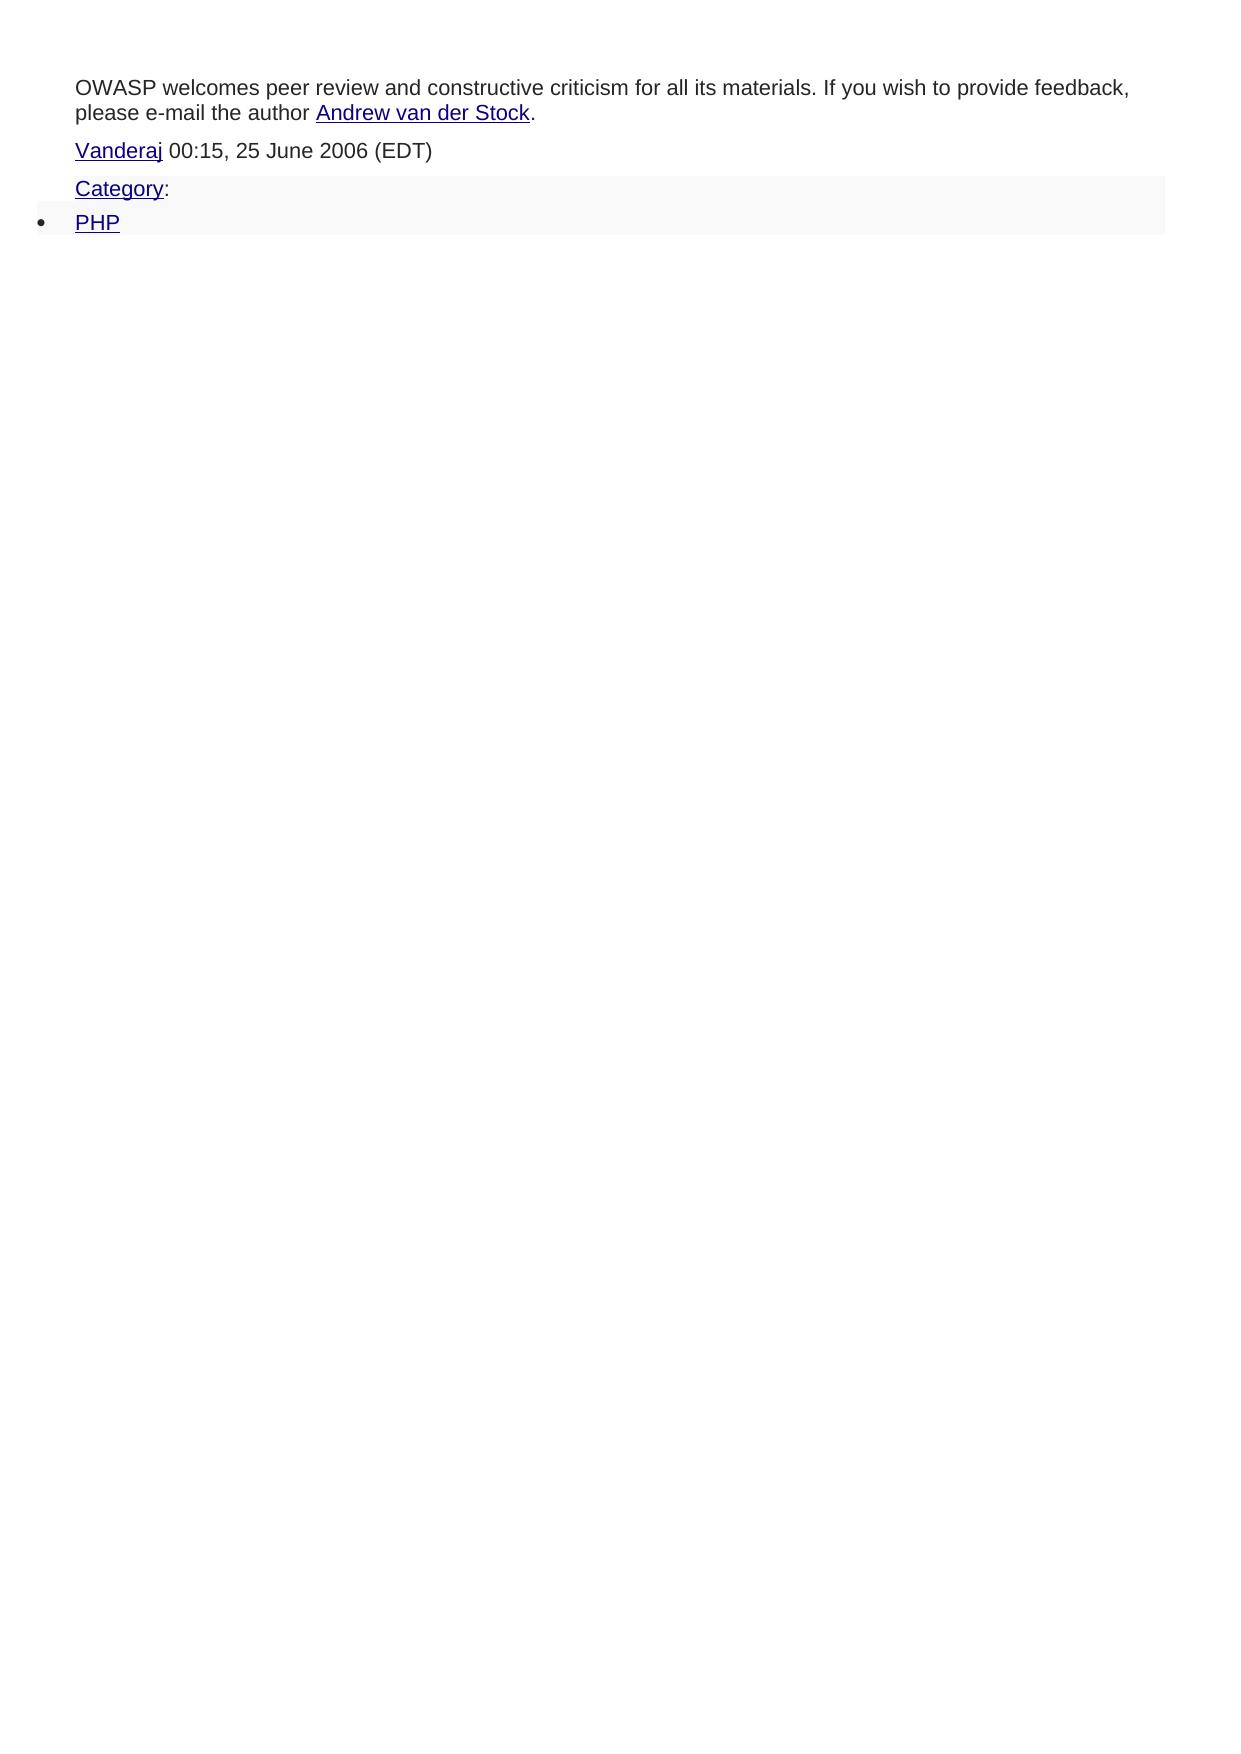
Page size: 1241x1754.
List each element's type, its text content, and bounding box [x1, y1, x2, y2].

text Category: [75, 176, 1165, 201]
text Vanderaj 00:15, 25 June 2006 (EDT) [75, 138, 1165, 163]
list PHP [37, 204, 1165, 235]
text OWASP welcomes peer review and constructive criticism for all its materials. If you wish to provide feedback, please e-mail the author Andrew van der Stock. [75, 75, 1165, 125]
